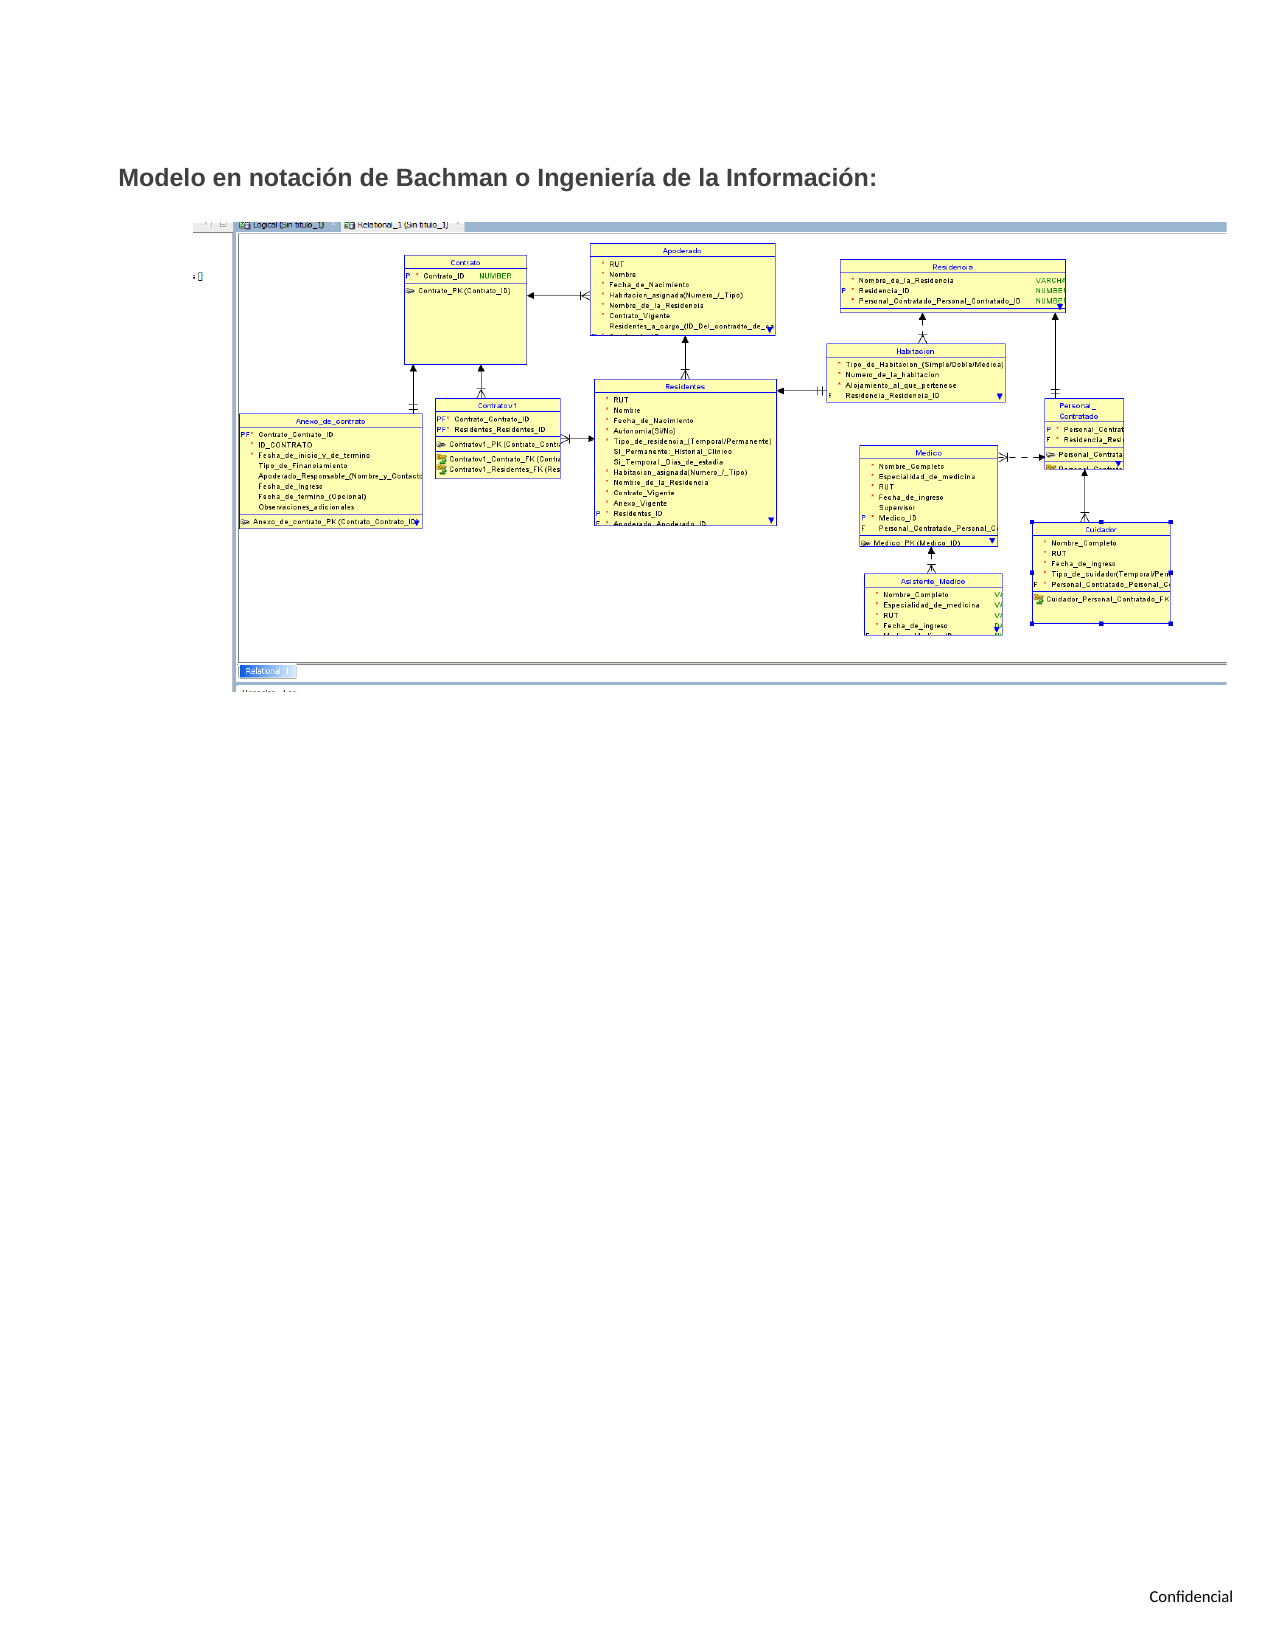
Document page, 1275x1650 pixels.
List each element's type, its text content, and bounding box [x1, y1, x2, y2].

picture [193, 222, 1227, 692]
text Modelo en notación de Bachman o Ingeniería de la Información: [118, 162, 1152, 191]
